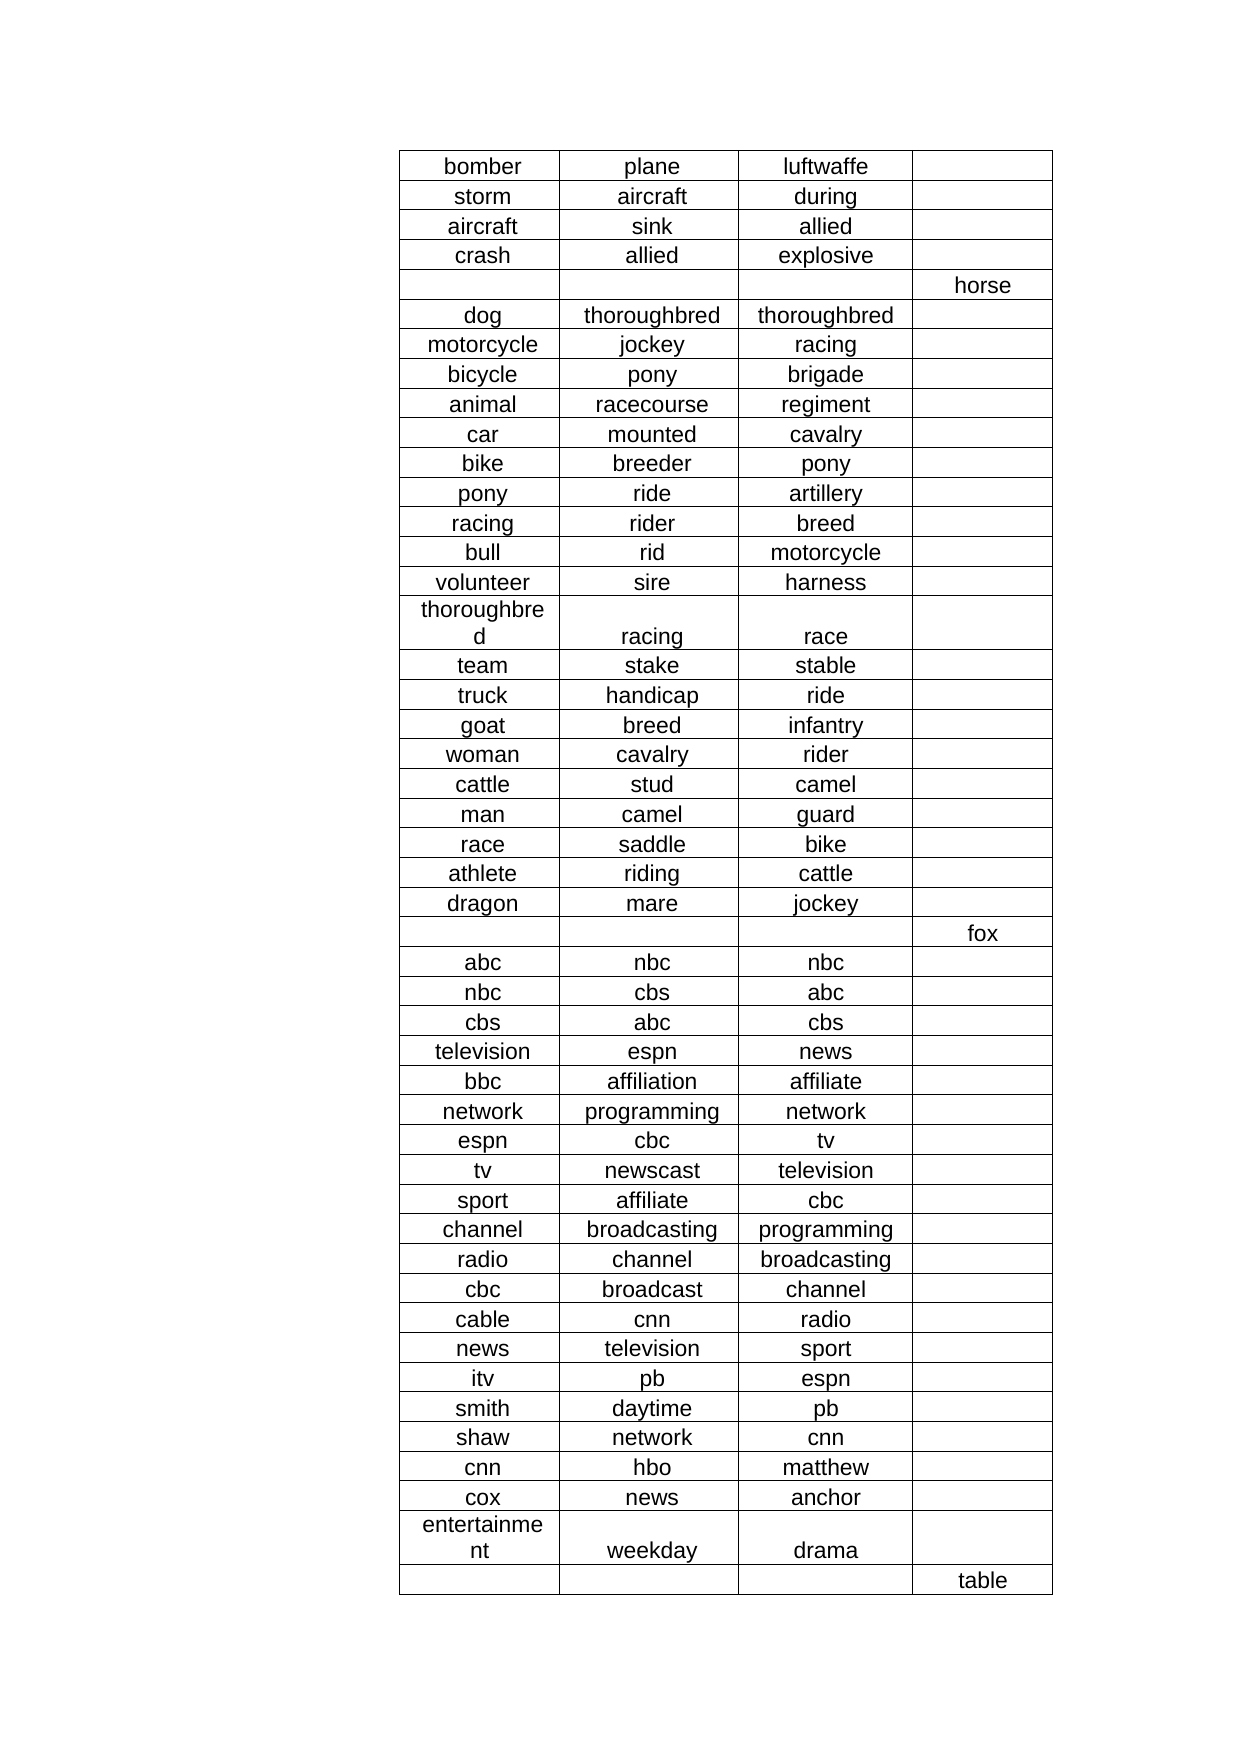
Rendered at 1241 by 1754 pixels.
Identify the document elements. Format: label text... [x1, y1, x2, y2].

table_cell cox [400, 1481, 559, 1510]
table_cell [913, 1392, 1052, 1421]
table_cell cavalry [560, 739, 738, 768]
table_cell drama [739, 1511, 912, 1564]
table_cell sport [400, 1185, 559, 1213]
table_cell cbs [560, 977, 738, 1005]
table_cell man [400, 799, 559, 827]
table_cell [913, 739, 1052, 768]
table_cell [400, 270, 559, 298]
table_cell woman [400, 739, 559, 768]
table_cell [913, 478, 1052, 506]
table_cell [913, 359, 1052, 387]
table_cell riding [560, 858, 738, 887]
table_cell pony [560, 359, 738, 387]
table_cell racing [560, 596, 738, 649]
table_cell brigade [739, 359, 912, 387]
table_cell athlete [400, 858, 559, 887]
table_cell cnn [560, 1303, 738, 1332]
table_cell affiliate [739, 1066, 912, 1094]
table_cell anchor [739, 1481, 912, 1510]
table_cell daytime [560, 1392, 738, 1421]
table_cell mounted [560, 418, 738, 447]
table_cell breed [739, 507, 912, 536]
table_cell explosive [739, 240, 912, 269]
table_cell [913, 1333, 1052, 1362]
table_cell [739, 917, 912, 946]
table_cell cavalry [739, 418, 912, 447]
table_cell channel [560, 1244, 738, 1272]
table_cell [913, 1214, 1052, 1243]
table_cell rider [560, 507, 738, 536]
table_cell [913, 448, 1052, 477]
table_cell broadcasting [739, 1244, 912, 1272]
table_cell weekday [560, 1511, 738, 1564]
table_cell [913, 680, 1052, 708]
table_cell [560, 270, 738, 298]
table_cell table [913, 1565, 1052, 1593]
table_cell regiment [739, 389, 912, 417]
table_cell [913, 947, 1052, 976]
table_cell abc [739, 977, 912, 1005]
table_cell jockey [739, 888, 912, 916]
table_cell broadcasting [560, 1214, 738, 1243]
table_cell volunteer [400, 567, 559, 595]
table_cell [913, 567, 1052, 595]
table_cell goat [400, 710, 559, 738]
table_cell network [560, 1422, 738, 1451]
table_cell abc [400, 947, 559, 976]
table_cell cbs [400, 1006, 559, 1035]
table_cell ride [560, 478, 738, 506]
table_cell [913, 1036, 1052, 1065]
table_cell radio [400, 1244, 559, 1272]
table_cell animal [400, 389, 559, 417]
table_cell [913, 181, 1052, 209]
table_cell bull [400, 537, 559, 566]
table_cell racing [739, 329, 912, 358]
table_cell team [400, 650, 559, 679]
table_cell [400, 1565, 559, 1593]
table_cell [913, 888, 1052, 916]
table_cell news [739, 1036, 912, 1065]
table_cell thoroughbred [400, 596, 559, 649]
table_cell [913, 1481, 1052, 1510]
table_cell luftwaffe [739, 151, 912, 180]
table_cell broadcast [560, 1274, 738, 1302]
table_cell bbc [400, 1066, 559, 1094]
table_cell rider [739, 739, 912, 768]
table_cell [913, 1452, 1052, 1480]
table_cell cbs [739, 1006, 912, 1035]
table_cell network [739, 1095, 912, 1124]
table_cell nbc [739, 947, 912, 976]
table_cell [913, 858, 1052, 887]
table_cell rid [560, 537, 738, 566]
table_cell harness [739, 567, 912, 595]
table_cell [913, 1422, 1052, 1451]
table_cell sire [560, 567, 738, 595]
table_cell breeder [560, 448, 738, 477]
table_cell bike [739, 828, 912, 857]
table_cell dog [400, 300, 559, 328]
table_cell [913, 1066, 1052, 1094]
table_cell [913, 418, 1052, 447]
table_cell abc [560, 1006, 738, 1035]
table_cell espn [739, 1363, 912, 1391]
table_cell matthew [739, 1452, 912, 1480]
table_cell [913, 769, 1052, 797]
table_cell stable [739, 650, 912, 679]
table_cell artillery [739, 478, 912, 506]
table_cell itv [400, 1363, 559, 1391]
table_cell [913, 799, 1052, 827]
table_cell racecourse [560, 389, 738, 417]
table_cell stud [560, 769, 738, 797]
table_cell [913, 977, 1052, 1005]
table_cell during [739, 181, 912, 209]
table_cell [913, 389, 1052, 417]
table_cell [913, 300, 1052, 328]
table_cell pb [739, 1392, 912, 1421]
table_cell infantry [739, 710, 912, 738]
table_cell fox [913, 917, 1052, 946]
table_cell handicap [560, 680, 738, 708]
table_cell dragon [400, 888, 559, 916]
table_cell aircraft [560, 181, 738, 209]
table_cell programming [560, 1095, 738, 1124]
table_cell jockey [560, 329, 738, 358]
table_cell mare [560, 888, 738, 916]
table_cell sink [560, 210, 738, 239]
table_cell pony [400, 478, 559, 506]
table_cell [913, 1303, 1052, 1332]
table_cell saddle [560, 828, 738, 857]
table_cell motorcycle [400, 329, 559, 358]
table_cell news [400, 1333, 559, 1362]
table_cell race [400, 828, 559, 857]
table_cell [739, 1565, 912, 1593]
table_cell sport [739, 1333, 912, 1362]
table_cell newscast [560, 1155, 738, 1183]
table_cell bicycle [400, 359, 559, 387]
table_cell bomber [400, 151, 559, 180]
table_cell radio [739, 1303, 912, 1332]
table_cell [913, 1244, 1052, 1272]
table_cell channel [739, 1274, 912, 1302]
table_cell [913, 1155, 1052, 1183]
table_cell [913, 1511, 1052, 1564]
table_cell ride [739, 680, 912, 708]
table_cell horse [913, 270, 1052, 298]
table_cell network [400, 1095, 559, 1124]
table_cell [560, 917, 738, 946]
table_cell cnn [739, 1422, 912, 1451]
table_cell [400, 917, 559, 946]
table_cell entertainment [400, 1511, 559, 1564]
table_cell thoroughbred [560, 300, 738, 328]
table_cell [913, 507, 1052, 536]
table_cell race [739, 596, 912, 649]
table_cell [913, 1125, 1052, 1154]
table_cell [913, 1006, 1052, 1035]
table_cell espn [400, 1125, 559, 1154]
table_cell [913, 1185, 1052, 1213]
table_cell smith [400, 1392, 559, 1421]
table_cell storm [400, 181, 559, 209]
table_cell cbc [739, 1185, 912, 1213]
table_cell cbc [400, 1274, 559, 1302]
table_cell car [400, 418, 559, 447]
table_cell tv [400, 1155, 559, 1183]
table_cell camel [739, 769, 912, 797]
table_cell guard [739, 799, 912, 827]
table_cell hbo [560, 1452, 738, 1480]
table_cell news [560, 1481, 738, 1510]
table_cell stake [560, 650, 738, 679]
table_cell shaw [400, 1422, 559, 1451]
table_cell programming [739, 1214, 912, 1243]
table_cell aircraft [400, 210, 559, 239]
table_cell cnn [400, 1452, 559, 1480]
table_cell [913, 1095, 1052, 1124]
table_cell breed [560, 710, 738, 738]
table_cell nbc [560, 947, 738, 976]
table_cell espn [560, 1036, 738, 1065]
table_cell television [560, 1333, 738, 1362]
table_cell channel [400, 1214, 559, 1243]
table_cell pony [739, 448, 912, 477]
table_cell [560, 1565, 738, 1593]
table_cell [913, 1363, 1052, 1391]
table_cell pb [560, 1363, 738, 1391]
table_cell [913, 537, 1052, 566]
table_cell nbc [400, 977, 559, 1005]
table_cell [913, 596, 1052, 649]
table_cell [913, 240, 1052, 269]
table_cell television [400, 1036, 559, 1065]
table_cell allied [739, 210, 912, 239]
table_cell [739, 270, 912, 298]
table_cell cattle [400, 769, 559, 797]
table_cell crash [400, 240, 559, 269]
table_cell thoroughbred [739, 300, 912, 328]
table_cell plane [560, 151, 738, 180]
table_cell television [739, 1155, 912, 1183]
table_cell affiliation [560, 1066, 738, 1094]
table_cell tv [739, 1125, 912, 1154]
table_cell motorcycle [739, 537, 912, 566]
table_cell cattle [739, 858, 912, 887]
table_cell allied [560, 240, 738, 269]
table_cell [913, 151, 1052, 180]
table_cell cable [400, 1303, 559, 1332]
table_cell truck [400, 680, 559, 708]
table_cell bike [400, 448, 559, 477]
table_cell cbc [560, 1125, 738, 1154]
table_cell [913, 650, 1052, 679]
table_cell [913, 329, 1052, 358]
table_cell camel [560, 799, 738, 827]
table_cell [913, 710, 1052, 738]
table_cell affiliate [560, 1185, 738, 1213]
table_cell [913, 1274, 1052, 1302]
table_cell racing [400, 507, 559, 536]
table_cell [913, 210, 1052, 239]
table_cell [913, 828, 1052, 857]
